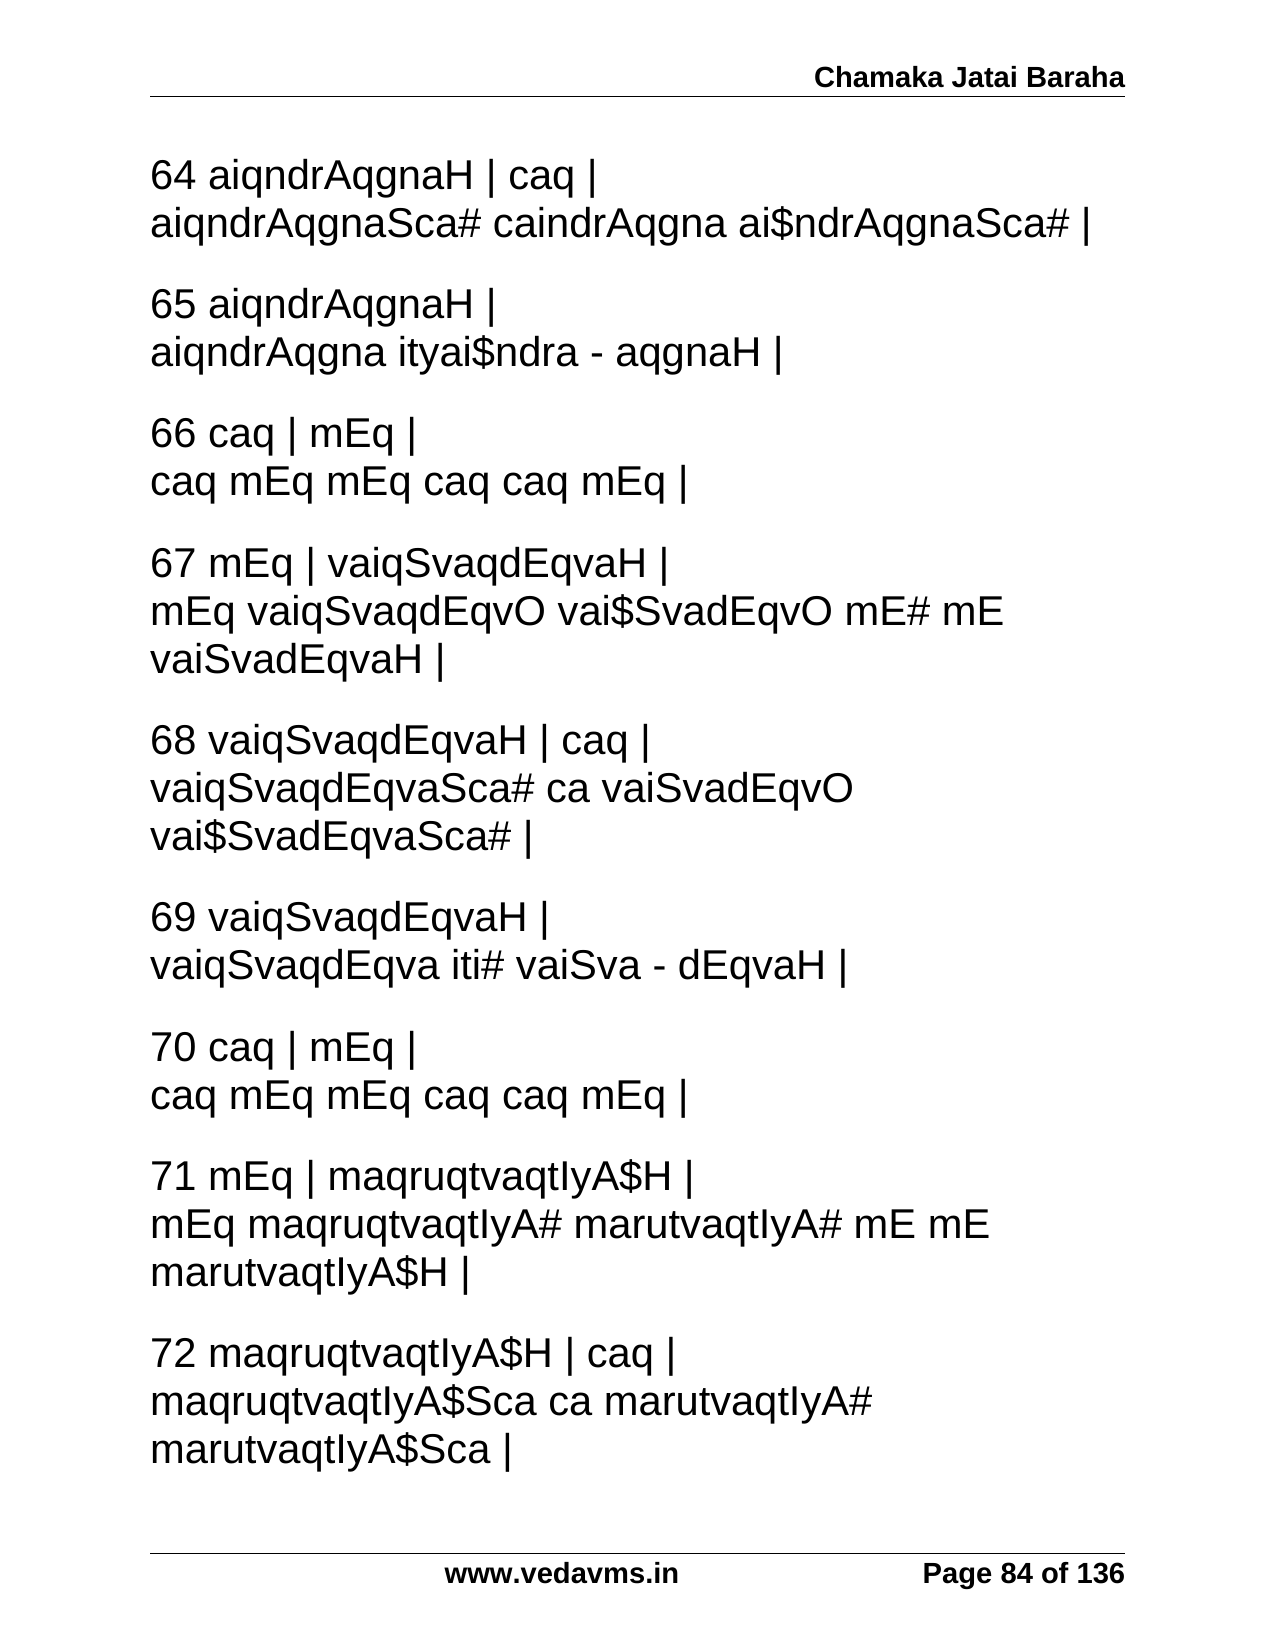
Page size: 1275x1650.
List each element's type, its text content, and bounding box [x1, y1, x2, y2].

text 66 caq | mEq | [150, 409, 1125, 457]
text aiqndrAqgnaSca# caindrAqgna ai$ndrAqgnaSca# | [150, 198, 1125, 246]
text 72 maqruqtvaqtIyA$H | caq | [150, 1329, 1125, 1377]
text 67 mEq | vaiqSvaqdEqvaH | [150, 538, 1125, 586]
text vaiqSvaqdEqva iti# vaiSva - dEqvaH | [150, 941, 1125, 988]
text aiqndrAqgna ityai$ndra - aqgnaH | [150, 327, 1125, 375]
text 68 vaiqSvaqdEqvaH | caq | [150, 715, 1125, 763]
text 70 caq | mEq | [150, 1022, 1125, 1070]
text maqruqtvaqtIyA$Sca ca marutvaqtIyA# marutvaqtIyA$Sca | [150, 1377, 1125, 1472]
text mEq vaiqSvaqdEqvO vai$SvadEqvO mE# mE vaiSvadEqvaH | [150, 586, 1125, 682]
text 71 mEq | maqruqtvaqtIyA$H | [150, 1151, 1125, 1199]
text vaiqSvaqdEqvaSca# ca vaiSvadEqvO vai$SvadEqvaSca# | [150, 763, 1125, 859]
text 69 vaiqSvaqdEqvaH | [150, 893, 1125, 941]
text caq mEq mEq caq caq mEq | [150, 1070, 1125, 1118]
text mEq maqruqtvaqtIyA# marutvaqtIyA# mE mE marutvaqtIyA$H | [150, 1199, 1125, 1295]
text 65 aiqndrAqgnaH | [150, 279, 1125, 327]
text caq mEq mEq caq caq mEq | [150, 457, 1125, 504]
text 64 aiqndrAqgnaH | caq | [150, 150, 1125, 198]
